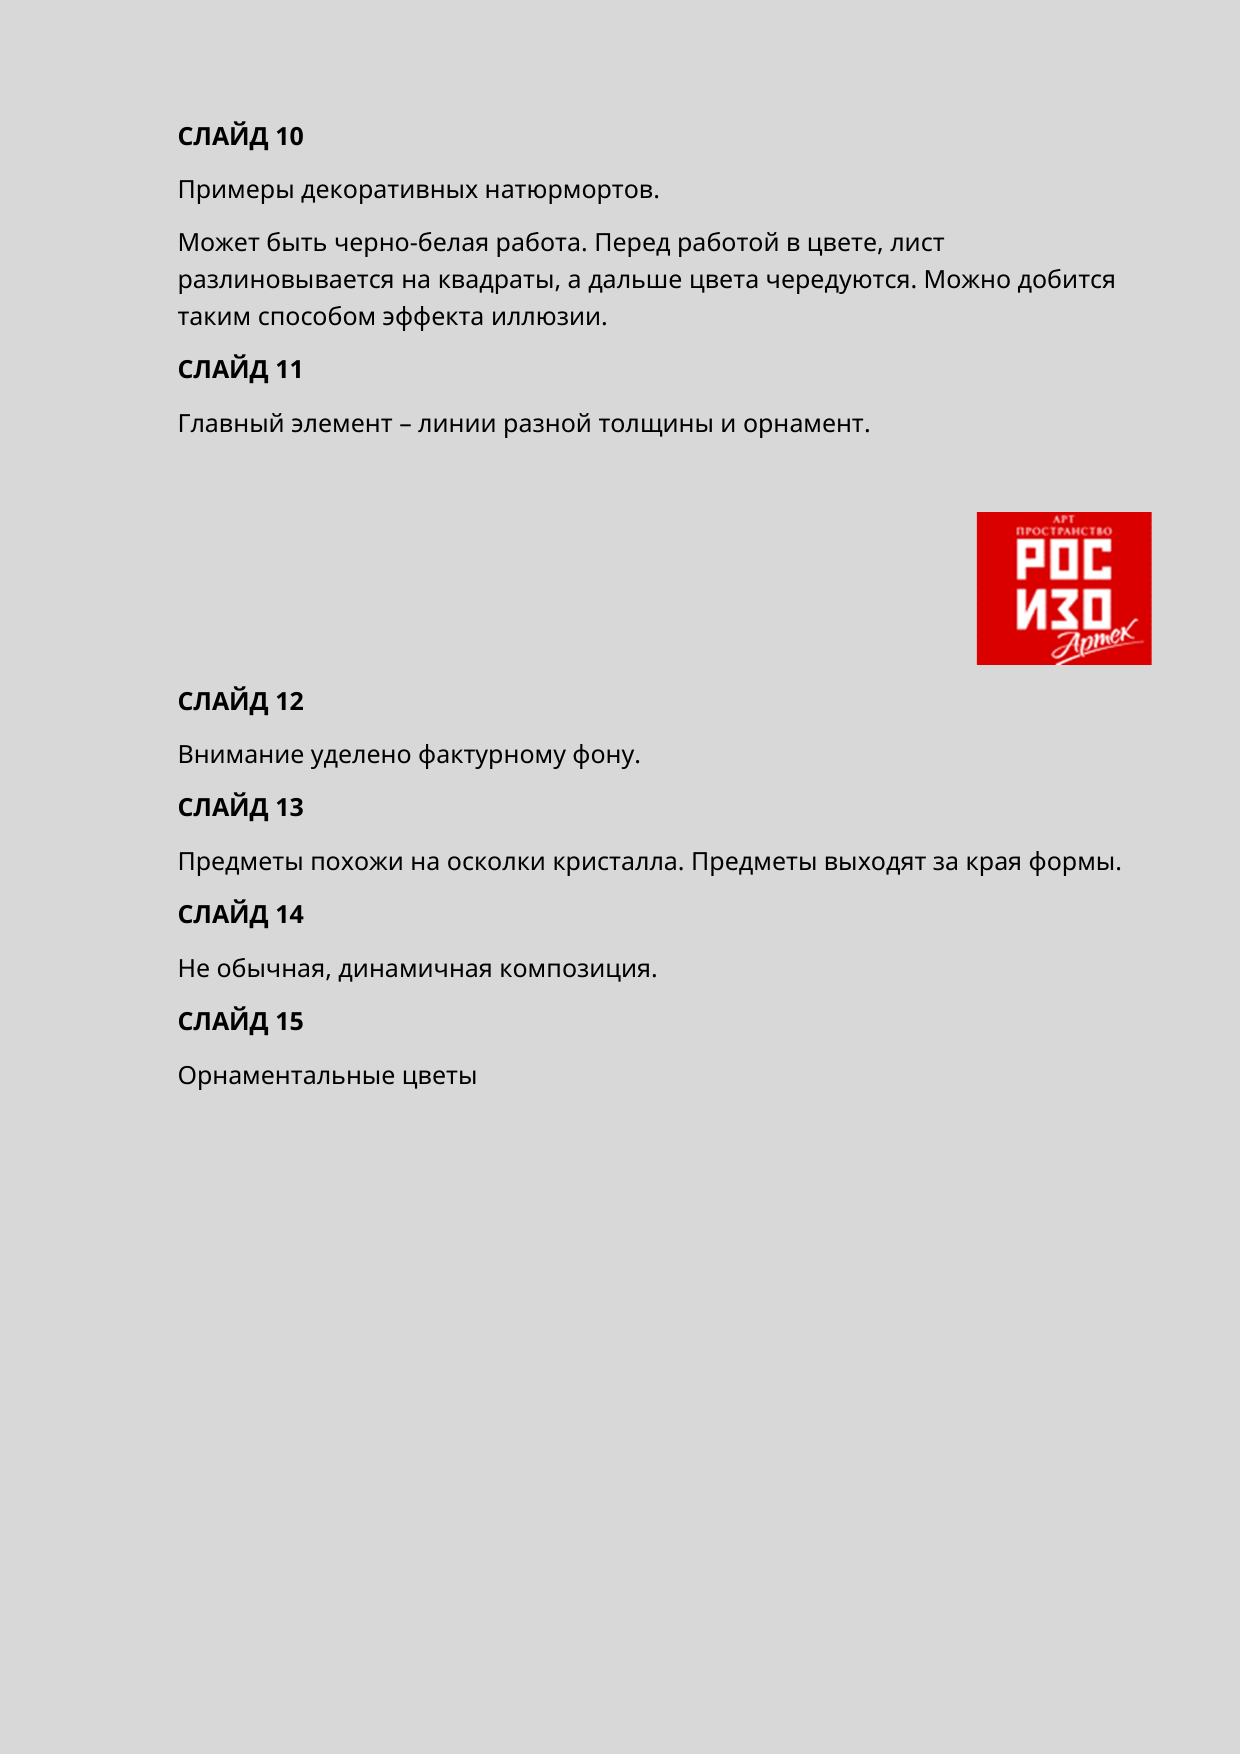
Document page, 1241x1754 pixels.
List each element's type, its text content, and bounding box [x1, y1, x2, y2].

text Внимание уделено фактурному фону. [177, 737, 1152, 771]
text Не обычная, динамичная композиция. [177, 950, 1152, 984]
text Главный элемент – линии разной толщины и орнамент. [177, 405, 1152, 439]
text СЛАЙД 15 [177, 1004, 1152, 1038]
text СЛАЙД 12 [177, 683, 1152, 717]
text СЛАЙД 13 [177, 790, 1152, 824]
text СЛАЙД 10 [177, 118, 1152, 152]
text Примеры декоративных натюрмортов. [177, 172, 1152, 206]
text Орнаментальные цветы [177, 1057, 1152, 1091]
text СЛАЙД 11 [177, 352, 1152, 386]
picture [976, 512, 1152, 665]
text Предметы похожи на осколки кристалла. Предметы выходят за края формы. [177, 843, 1152, 878]
text Может быть черно-белая работа. Перед работой в цвете, лист разлиновывается на квадраты, а дальше цвета чередуются. Можно добится таким способом эффекта иллюзии. [177, 225, 1152, 333]
text СЛАЙД 14 [177, 897, 1152, 931]
